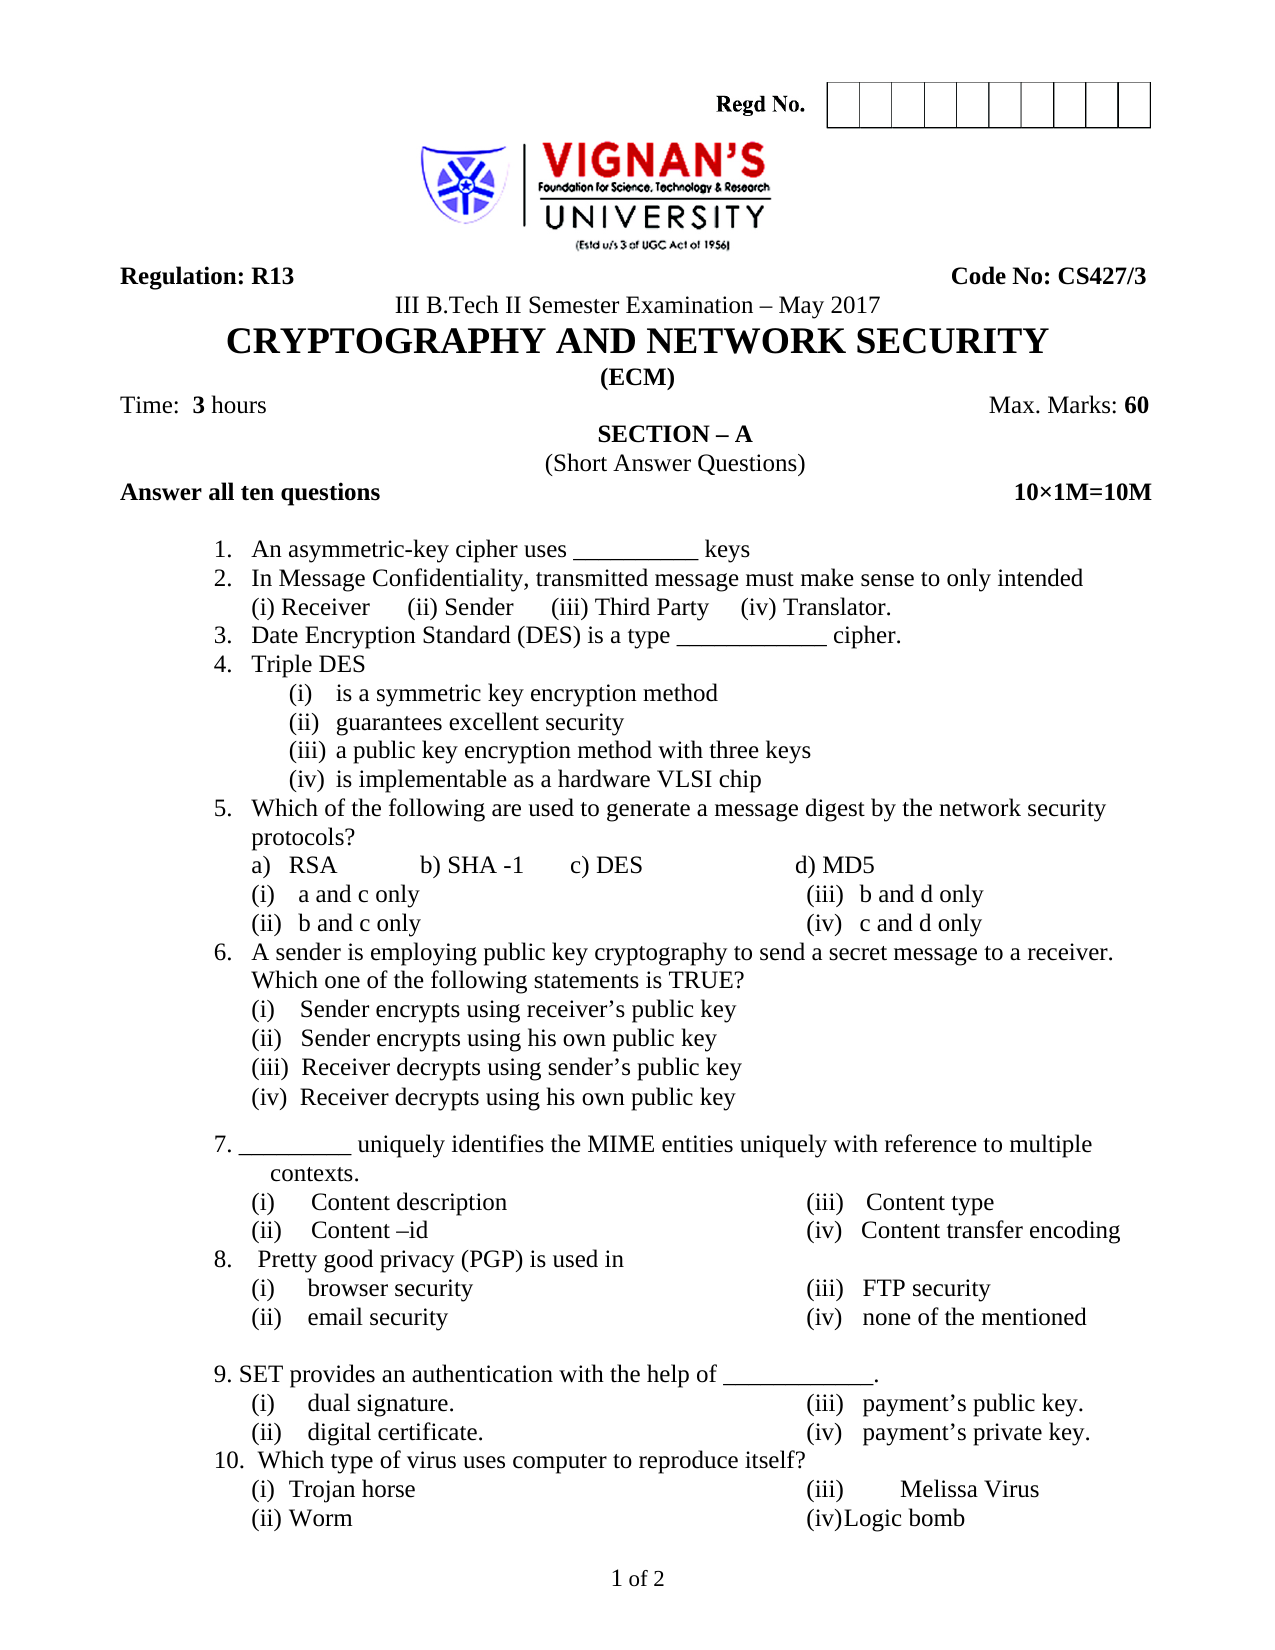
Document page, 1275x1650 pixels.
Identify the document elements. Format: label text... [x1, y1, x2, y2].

list Content type [806, 1187, 1155, 1215]
list Content –id [251, 1215, 600, 1244]
list FTP security [806, 1273, 1155, 1302]
list An asymmetric-key cipher uses __________ keys [214, 534, 1155, 563]
text 10. Which type of virus uses computer to reproduce itself? [214, 1445, 1155, 1474]
list dual signature. [251, 1388, 600, 1417]
list b and d only [806, 879, 1155, 908]
list c and d only [806, 908, 1155, 937]
list a and c only [251, 879, 600, 908]
list Logic bomb [806, 1503, 1155, 1532]
title III B.Tech II Semester Examination – May 2017 [120, 290, 1155, 318]
list a public key encryption method with three keys [289, 735, 1155, 764]
list (ii) Sender encrypts using his own public key [251, 1023, 1155, 1052]
picture [120, 75, 1155, 261]
list Content description [251, 1187, 600, 1215]
text (ECM) [120, 362, 1155, 390]
list payment’s public key. [806, 1388, 1155, 1417]
list In Message Confidentiality, transmitted message must make sense to only intended [214, 563, 1155, 592]
list A sender is employing public key cryptography to send a secret message to a receiver. Which one of the following statements is TRUE? [214, 937, 1155, 994]
text (Short Answer Questions) [120, 448, 1155, 477]
text Answer all ten questions 10×1M=10M [120, 477, 1155, 505]
list Trojan horse [251, 1474, 600, 1503]
subtitle SECTION – A [195, 419, 1155, 448]
text (i) Receiver (ii) Sender (iii) Third Party (iv) Translator. [251, 592, 1155, 620]
list is implementable as a hardware VLSI chip [289, 764, 1155, 793]
text 7. _________ uniquely identifies the MIME entities uniquely with reference to multiple contexts. [214, 1129, 1155, 1187]
list b and c only [251, 908, 600, 937]
list Which of the following are used to generate a message digest by the network security protocols? [214, 793, 1155, 850]
list (iv) Receiver decrypts using his own public key [251, 1082, 1155, 1111]
list payment’s private key. [806, 1417, 1155, 1445]
list Worm [251, 1503, 600, 1532]
text (iv) Content transfer encoding [806, 1215, 1155, 1244]
list Pretty good privacy (PGP) is used in [214, 1244, 1155, 1273]
list RSA b) SHA -1 c) DES d) MD5 [251, 850, 1155, 879]
list none of the mentioned [806, 1302, 1155, 1330]
list Triple DES [214, 649, 1155, 678]
text 9. SET provides an authentication with the help of ____________. [214, 1359, 1155, 1388]
list digital certificate. [251, 1417, 600, 1445]
list browser security [251, 1273, 600, 1302]
text CRYPTOGRAPHY AND NETWORK SECURITY [120, 318, 1155, 362]
list Melissa Virus [806, 1474, 1155, 1503]
text Time: 3 hours Max. Marks: 60 [120, 390, 1155, 419]
list Date Encryption Standard (DES) is a type ____________ cipher. [214, 620, 1155, 649]
list email security [251, 1302, 600, 1330]
list (i) Sender encrypts using receiver’s public key [251, 994, 1155, 1023]
list is a symmetric key encryption method [289, 678, 1155, 707]
list guarantees excellent security [289, 707, 1155, 735]
list (iii) Receiver decrypts using sender’s public key [251, 1052, 1155, 1080]
